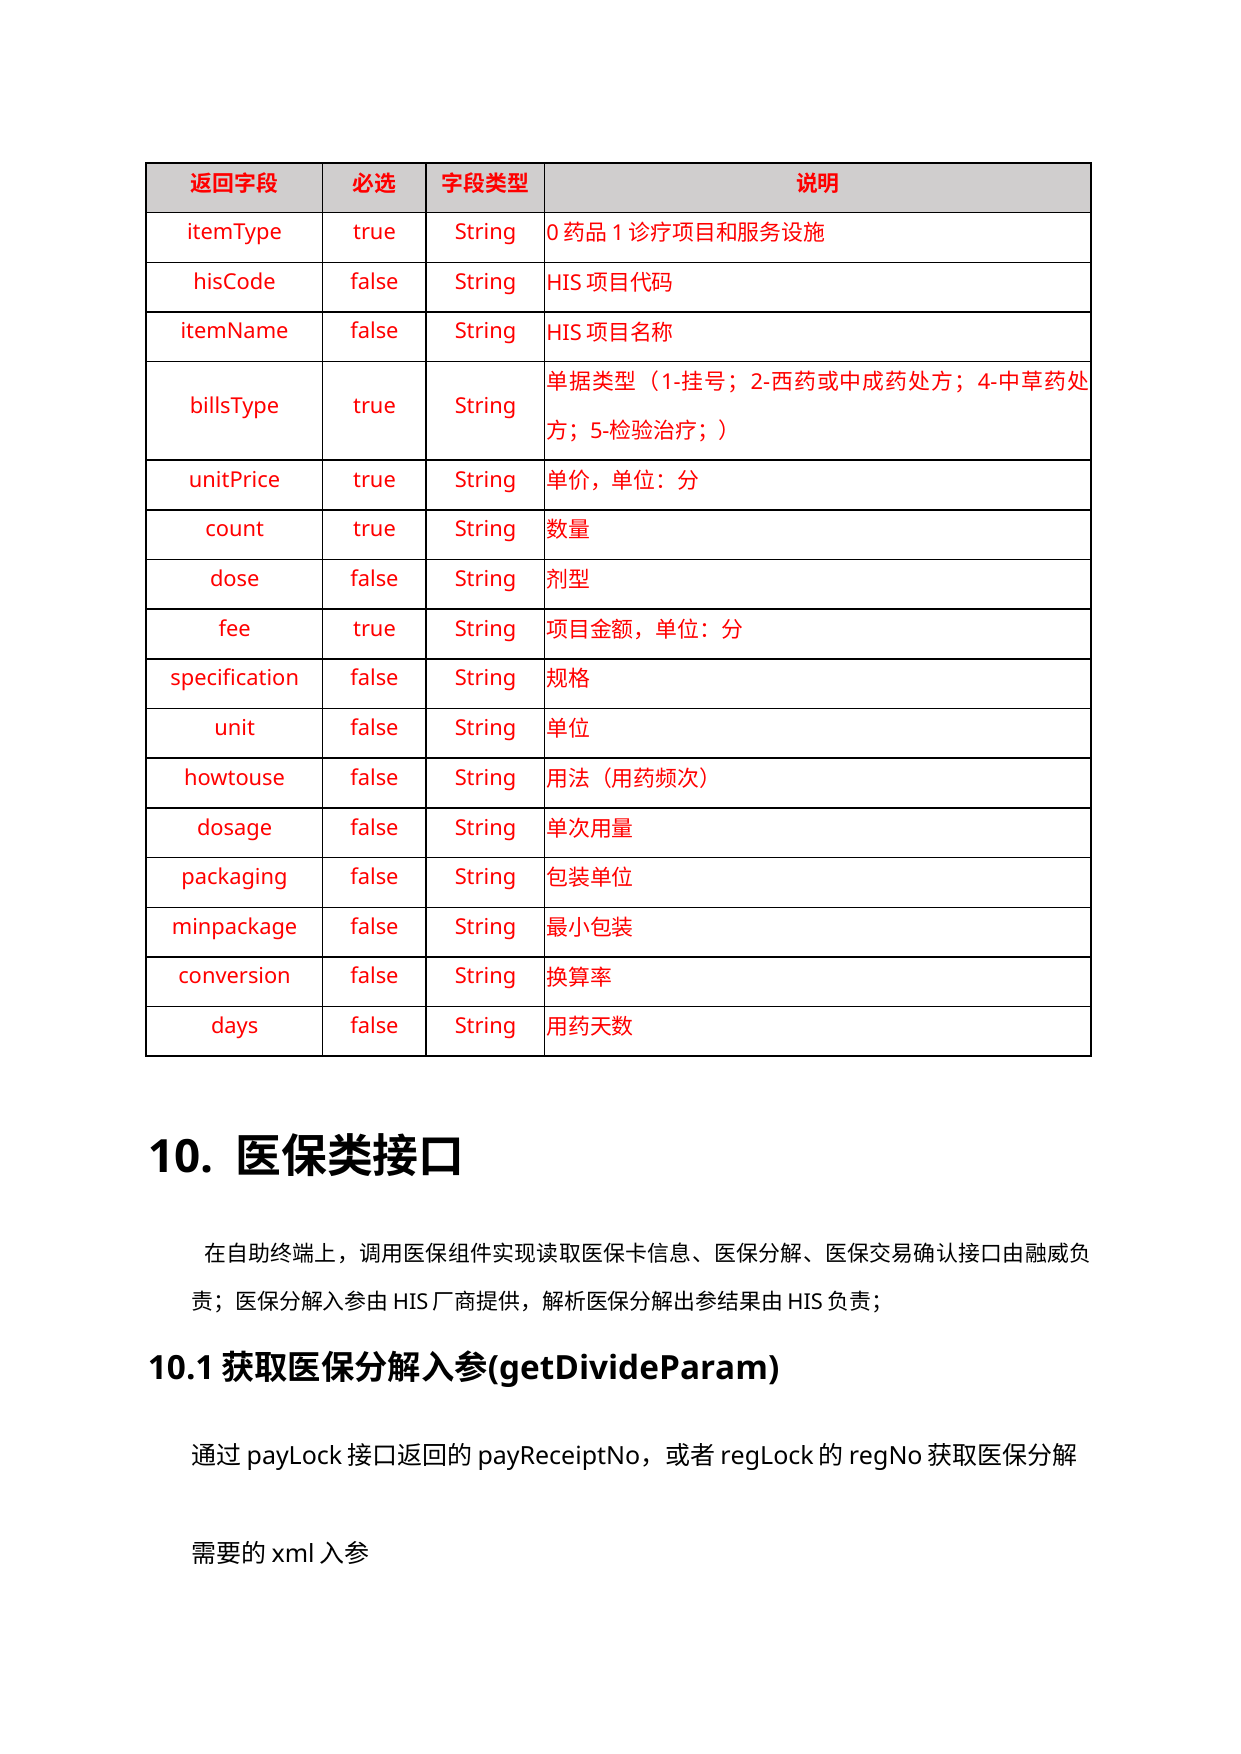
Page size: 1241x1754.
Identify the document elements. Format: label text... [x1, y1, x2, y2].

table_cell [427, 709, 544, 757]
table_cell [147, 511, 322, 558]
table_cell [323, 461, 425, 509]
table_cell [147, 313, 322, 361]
text 在自助终端上，调用医保组件实现读取医保卡信息、医保分解、医保交易确认接口由融威负责；医保分解入参由HIS厂商提供，解析医保分解出参结果由HIS负责； [191, 1235, 1092, 1316]
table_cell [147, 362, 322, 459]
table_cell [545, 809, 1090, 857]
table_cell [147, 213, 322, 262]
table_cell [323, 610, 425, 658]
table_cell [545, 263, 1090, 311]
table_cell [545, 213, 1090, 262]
text 通过payLock接口返回的payReceiptNo，或者regLock的regNo获取医保分解需要的xml入参 [191, 1421, 1092, 1584]
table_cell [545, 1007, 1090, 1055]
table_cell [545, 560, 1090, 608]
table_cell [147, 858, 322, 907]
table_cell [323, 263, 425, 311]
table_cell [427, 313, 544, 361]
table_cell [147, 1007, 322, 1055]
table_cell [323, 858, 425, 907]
subtitle 医保类接口 [148, 1104, 1092, 1202]
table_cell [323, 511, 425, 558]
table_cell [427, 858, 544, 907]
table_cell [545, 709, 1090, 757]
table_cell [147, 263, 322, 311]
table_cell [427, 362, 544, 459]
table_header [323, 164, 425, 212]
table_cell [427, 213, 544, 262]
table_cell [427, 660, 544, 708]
subtitle 10.1获取医保分解入参(getDivideParam) [148, 1332, 1092, 1397]
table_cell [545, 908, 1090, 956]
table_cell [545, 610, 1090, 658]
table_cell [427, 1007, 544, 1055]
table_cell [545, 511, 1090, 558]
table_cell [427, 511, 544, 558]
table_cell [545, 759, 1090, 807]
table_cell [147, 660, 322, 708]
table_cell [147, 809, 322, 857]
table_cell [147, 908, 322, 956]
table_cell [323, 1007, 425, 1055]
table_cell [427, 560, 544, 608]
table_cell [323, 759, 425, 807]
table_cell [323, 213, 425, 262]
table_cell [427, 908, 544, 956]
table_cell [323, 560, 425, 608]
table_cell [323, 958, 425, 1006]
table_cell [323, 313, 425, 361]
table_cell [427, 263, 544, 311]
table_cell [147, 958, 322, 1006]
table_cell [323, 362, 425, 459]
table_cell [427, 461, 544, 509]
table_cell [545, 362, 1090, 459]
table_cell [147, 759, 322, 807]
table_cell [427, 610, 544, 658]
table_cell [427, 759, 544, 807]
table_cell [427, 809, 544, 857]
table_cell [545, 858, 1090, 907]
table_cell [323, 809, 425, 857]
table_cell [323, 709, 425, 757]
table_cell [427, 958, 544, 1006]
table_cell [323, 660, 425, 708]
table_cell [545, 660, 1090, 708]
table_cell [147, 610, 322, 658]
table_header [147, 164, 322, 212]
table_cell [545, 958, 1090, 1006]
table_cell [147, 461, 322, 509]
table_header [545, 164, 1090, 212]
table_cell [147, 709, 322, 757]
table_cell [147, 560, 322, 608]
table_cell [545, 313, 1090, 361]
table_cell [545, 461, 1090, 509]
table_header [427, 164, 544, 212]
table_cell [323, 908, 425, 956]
